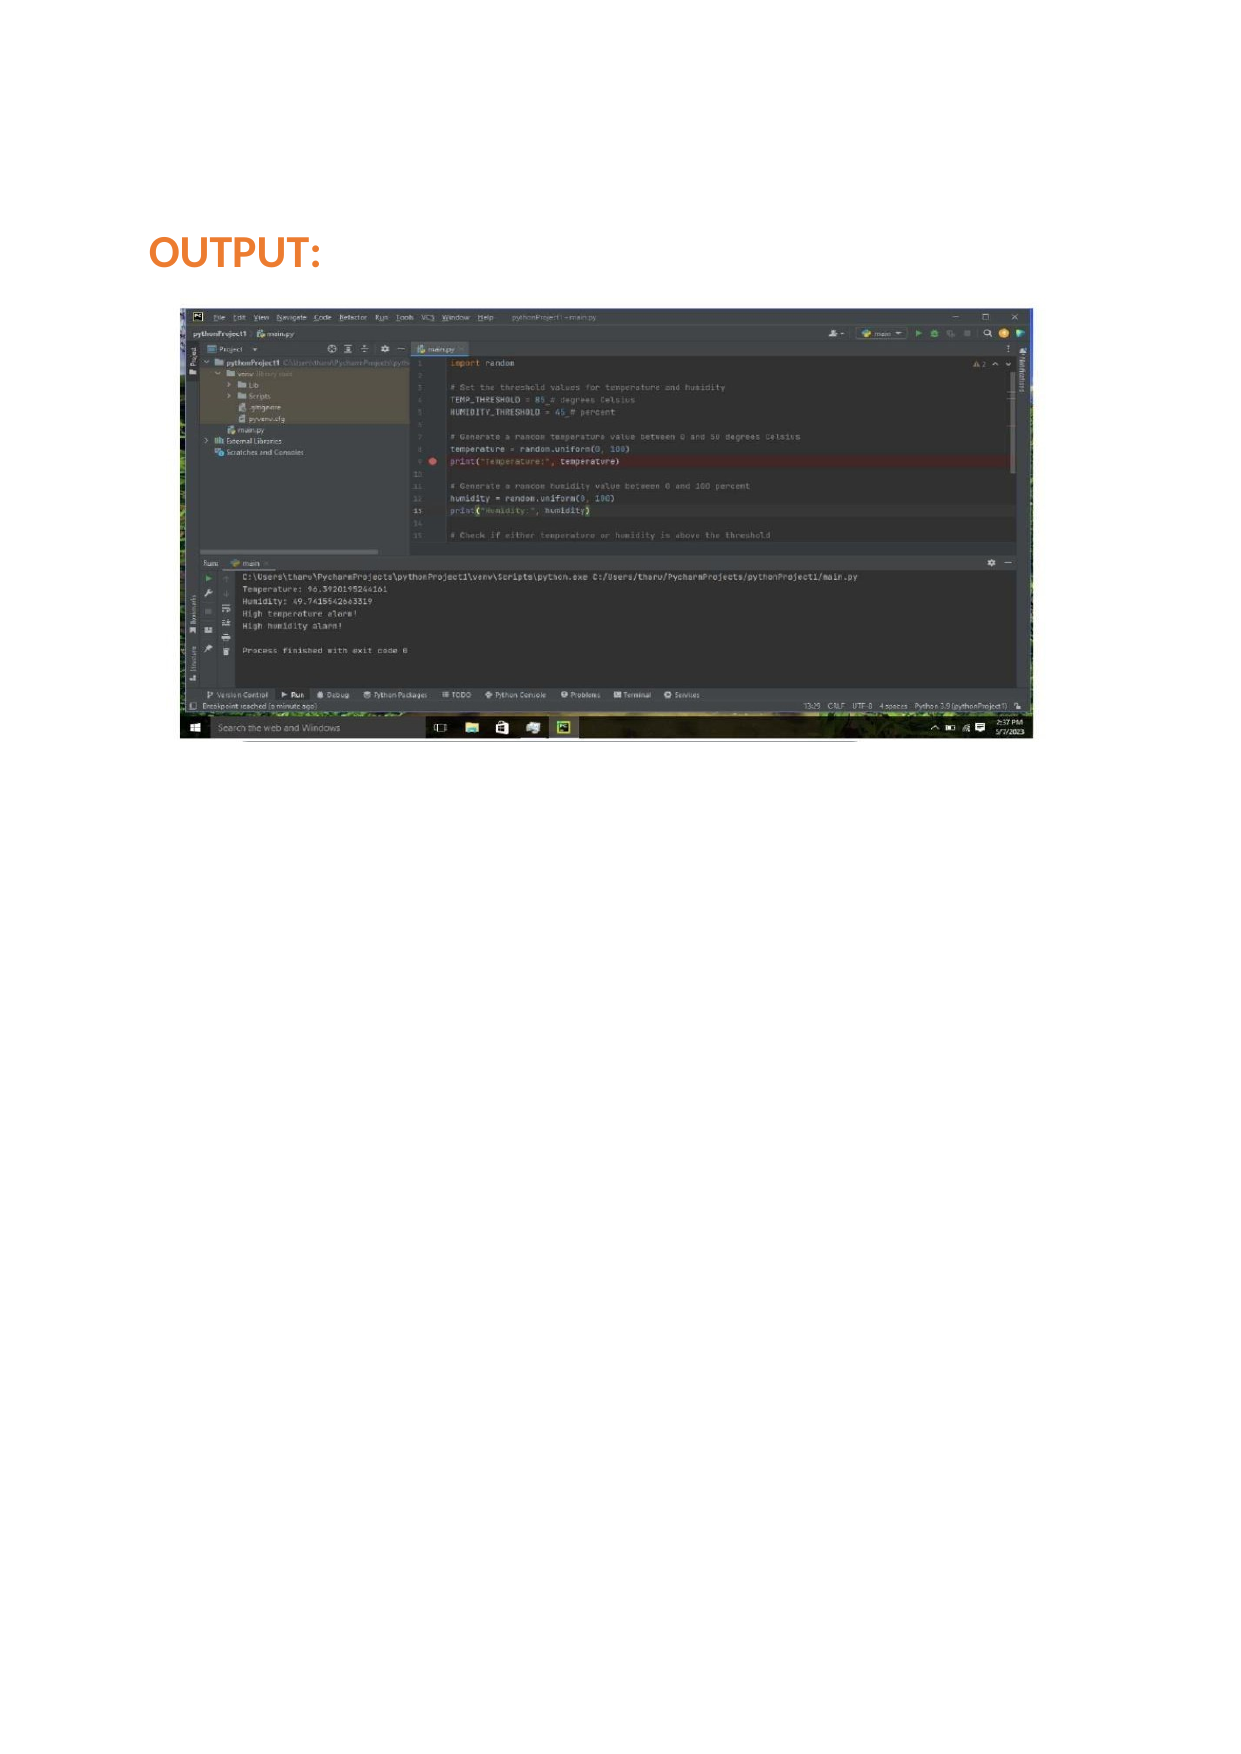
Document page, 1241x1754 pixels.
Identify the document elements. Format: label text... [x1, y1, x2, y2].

picture [166, 298, 1046, 742]
subtitle OUTPUT: [148, 223, 1138, 279]
